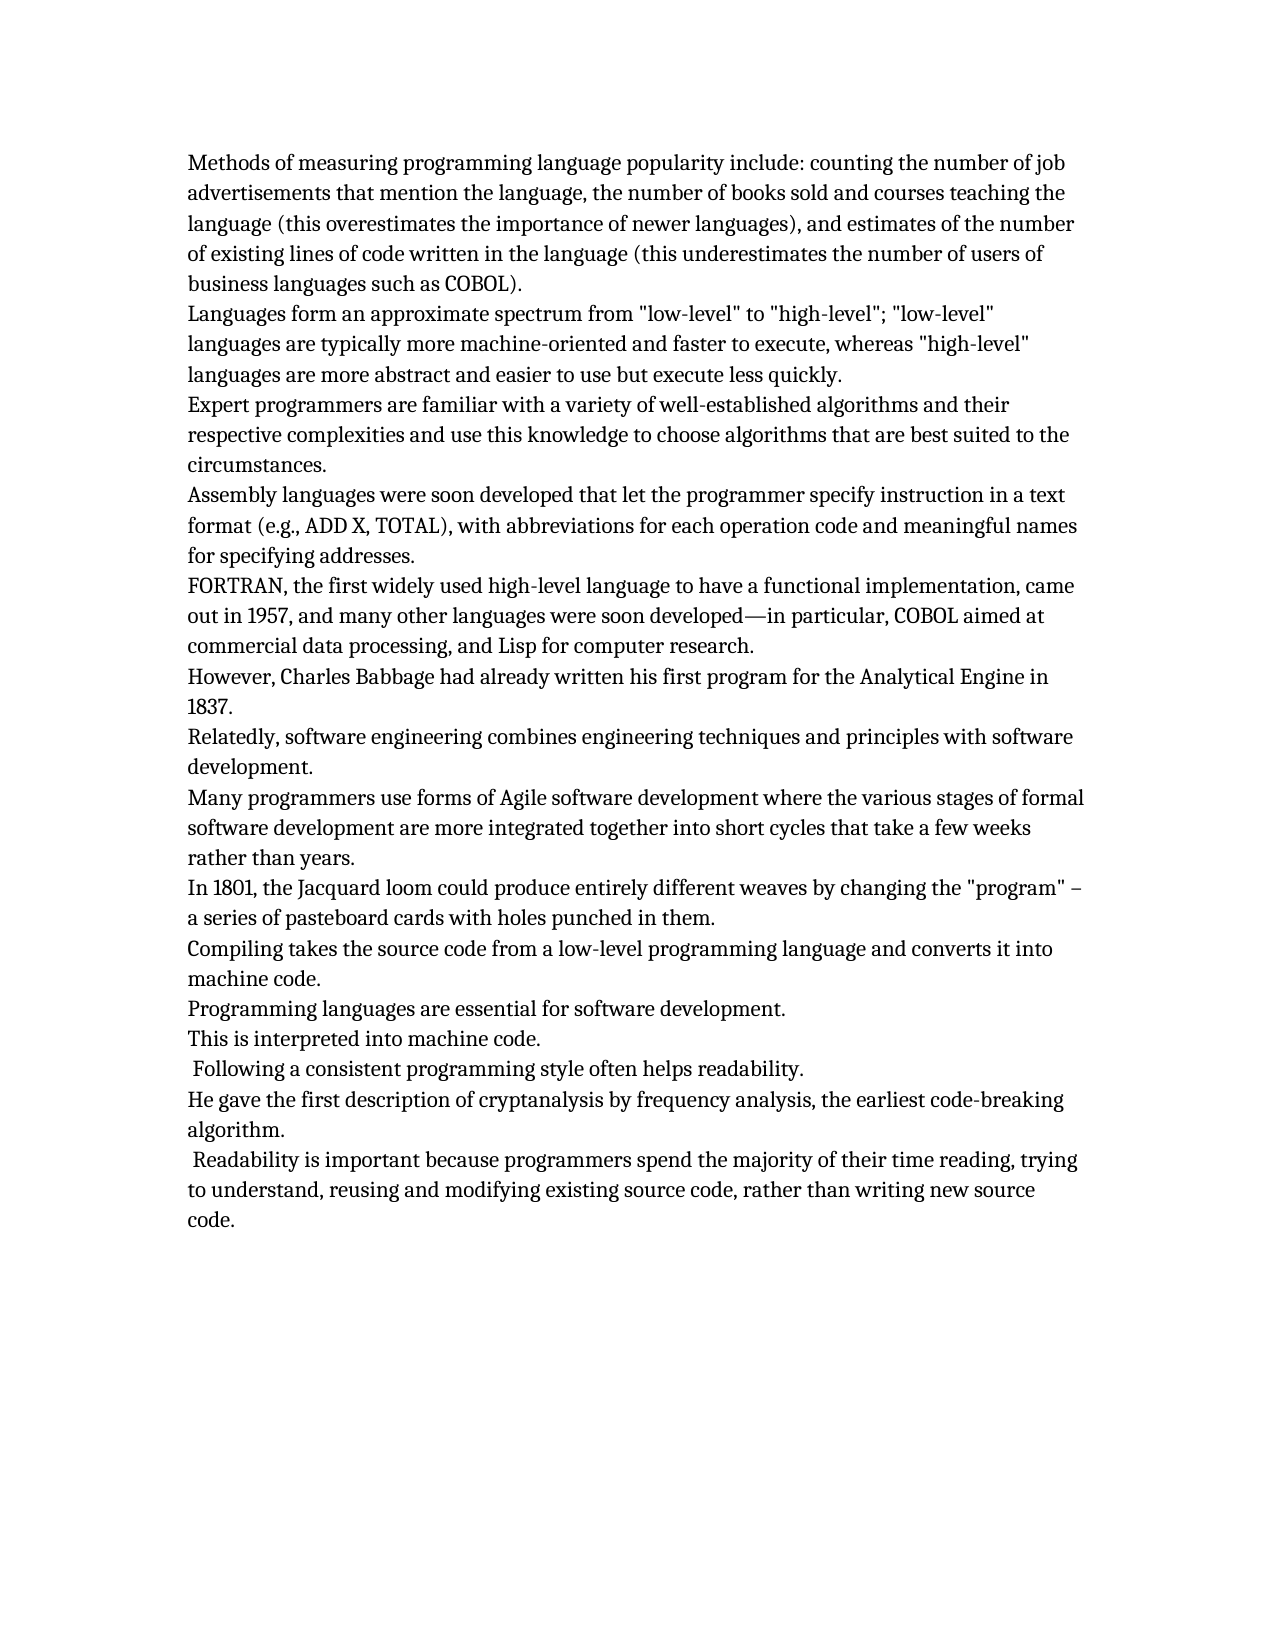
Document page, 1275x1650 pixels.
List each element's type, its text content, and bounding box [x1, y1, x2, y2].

text Methods of measuring programming language popularity include: counting the number of job advertisements that mention the language, the number of books sold and courses teaching the language (this overestimates the importance of newer languages), and estimates of the number of existing lines of code written in the language (this underestimates the number of users of business languages such as COBOL). Languages form an approximate spectrum from "low-level" to "high-level"; "low-level" languages are typically more machine-oriented and faster to execute, whereas "high-level" languages are more abstract and easier to use but execute less quickly. Expert programmers are familiar with a variety of well-established algorithms and their respective complexities and use this knowledge to choose algorithms that are best suited to the circumstances. Assembly languages were soon developed that let the programmer specify instruction in a text format (e.g., ADD X, TOTAL), with abbreviations for each operation code and meaningful names for specifying addresses. FORTRAN, the first widely used high-level language to have a functional implementation, came out in 1957, and many other languages were soon developed—in particular, COBOL aimed at commercial data processing, and Lisp for computer research. However, Charles Babbage had already written his first program for the Analytical Engine in 1837. Relatedly, software engineering combines engineering techniques and principles with software development. Many programmers use forms of Agile software development where the various stages of formal software development are more integrated together into short cycles that take a few weeks rather than years. In 1801, the Jacquard loom could produce entirely different weaves by changing the "program" – a series of pasteboard cards with holes punched in them. Compiling takes the source code from a low-level programming language and converts it into machine code. Programming languages are essential for software development. This is interpreted into machine code. Following a consistent programming style often helps readability. He gave the first description of cryptanalysis by frequency analysis, the earliest code-breaking algorithm. Readability is important because programmers spend the majority of their time reading, trying to understand, reusing and modifying existing source code, rather than writing new source code. [187, 150, 1087, 1234]
